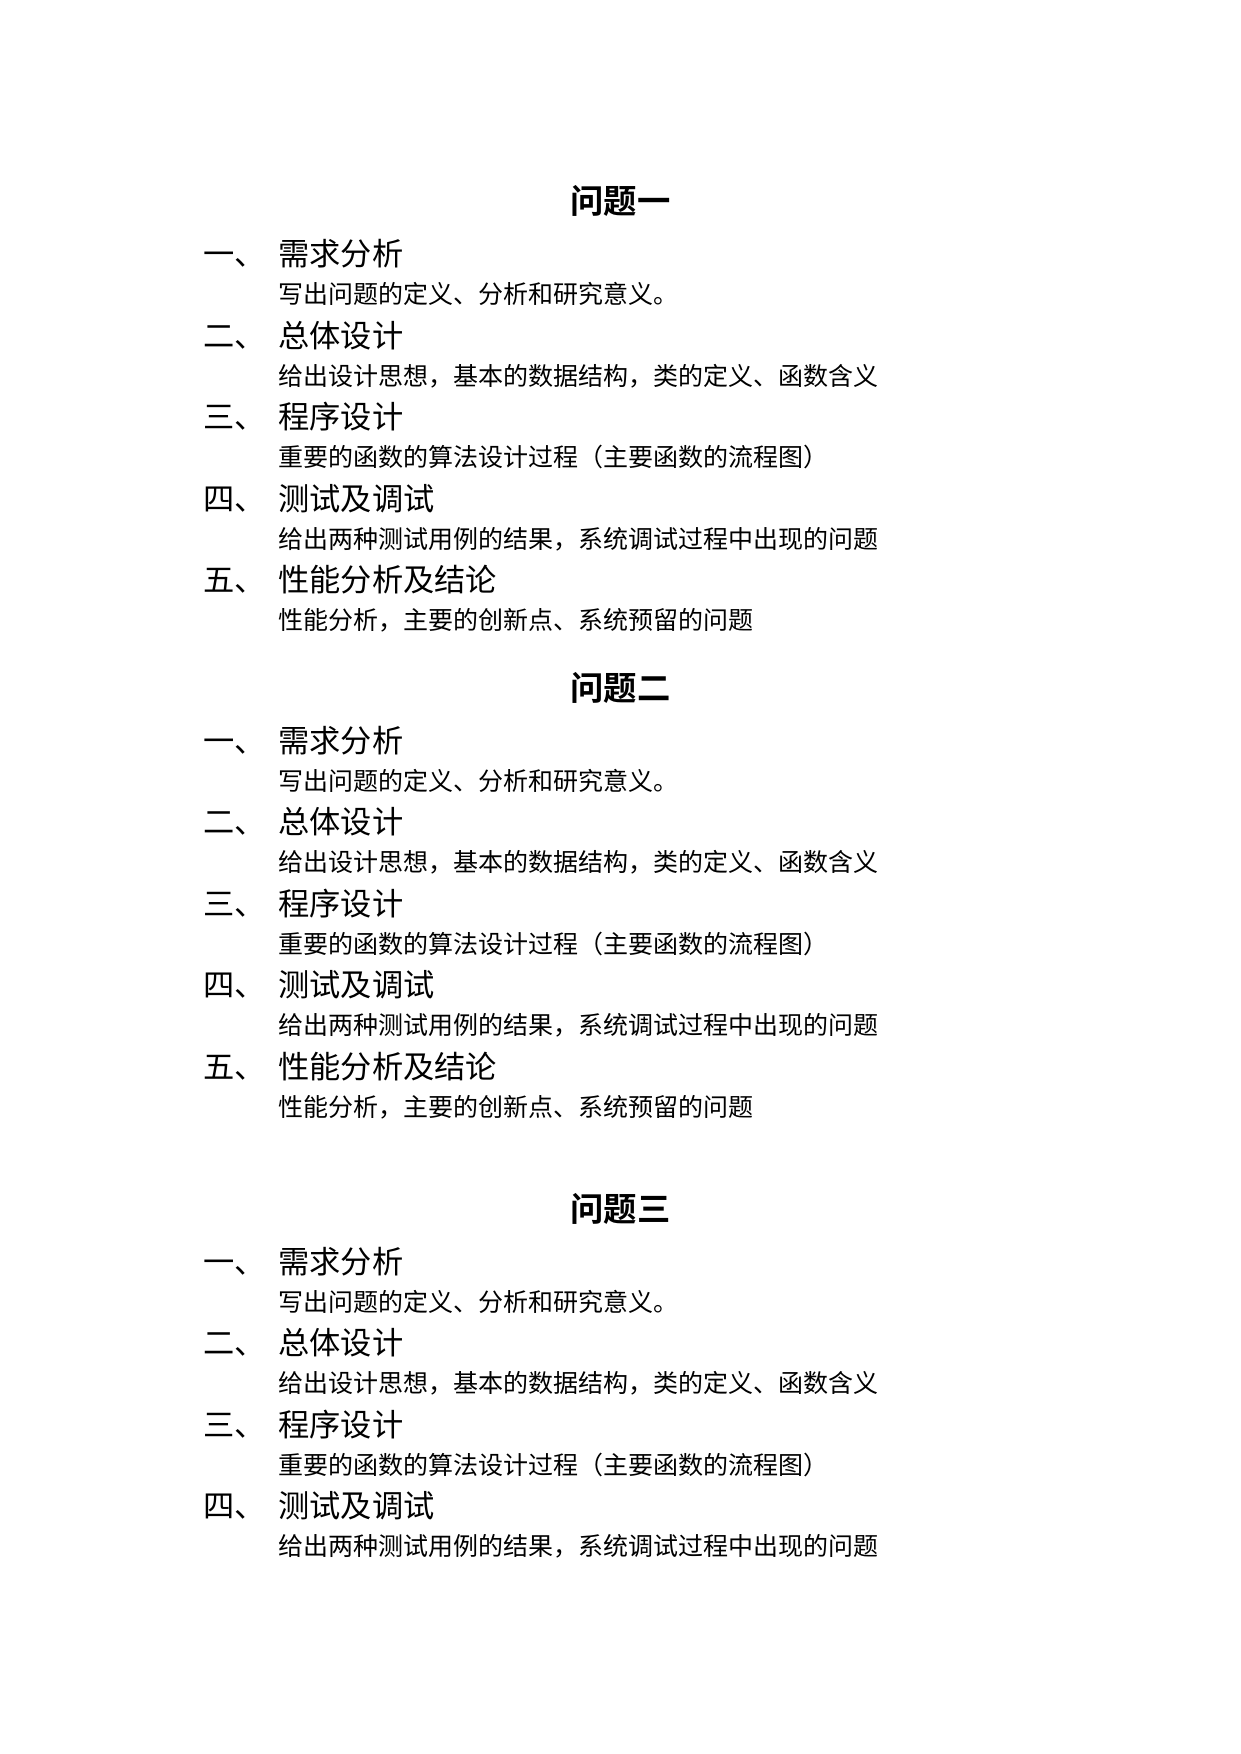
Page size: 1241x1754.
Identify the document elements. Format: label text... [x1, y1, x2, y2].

text 重要的函数的算法设计过程（主要函数的流程图） [278, 924, 1053, 961]
list 总体设计 [203, 798, 1053, 843]
text 给出设计思想，基本的数据结构，类的定义、函数含义 [278, 1364, 1053, 1400]
text 给出两种测试用例的结果，系统调试过程中出现的问题 [278, 1006, 1053, 1042]
list 总体设计 [203, 1318, 1053, 1364]
list 需求分析 [203, 716, 1053, 761]
list 程序设计 [203, 392, 1053, 438]
list 测试及调试 [203, 474, 1053, 519]
text 给出两种测试用例的结果，系统调试过程中出现的问题 [278, 1527, 1053, 1563]
text 性能分析，主要的创新点、系统预留的问题 [278, 601, 1053, 637]
list 总体设计 [203, 311, 1053, 356]
text 写出问题的定义、分析和研究意义。 [278, 761, 1053, 798]
title 问题一 [187, 175, 1053, 223]
text 写出问题的定义、分析和研究意义。 [278, 1282, 1053, 1318]
list 性能分析及结论 [203, 1042, 1053, 1087]
title 问题三 [187, 1183, 1053, 1231]
list 程序设计 [203, 1400, 1053, 1445]
text 性能分析，主要的创新点、系统预留的问题 [278, 1087, 1053, 1123]
text 重要的函数的算法设计过程（主要函数的流程图） [278, 1445, 1053, 1481]
list 需求分析 [203, 229, 1053, 275]
list 测试及调试 [203, 961, 1053, 1006]
text 写出问题的定义、分析和研究意义。 [278, 275, 1053, 311]
title 问题二 [187, 662, 1053, 710]
list 程序设计 [203, 879, 1053, 924]
text 给出设计思想，基本的数据结构，类的定义、函数含义 [278, 843, 1053, 879]
list 需求分析 [203, 1237, 1053, 1282]
text 给出设计思想，基本的数据结构，类的定义、函数含义 [278, 356, 1053, 392]
list 测试及调试 [203, 1481, 1053, 1527]
text 重要的函数的算法设计过程（主要函数的流程图） [278, 438, 1053, 474]
list 性能分析及结论 [203, 555, 1053, 601]
text 给出两种测试用例的结果，系统调试过程中出现的问题 [278, 519, 1053, 555]
